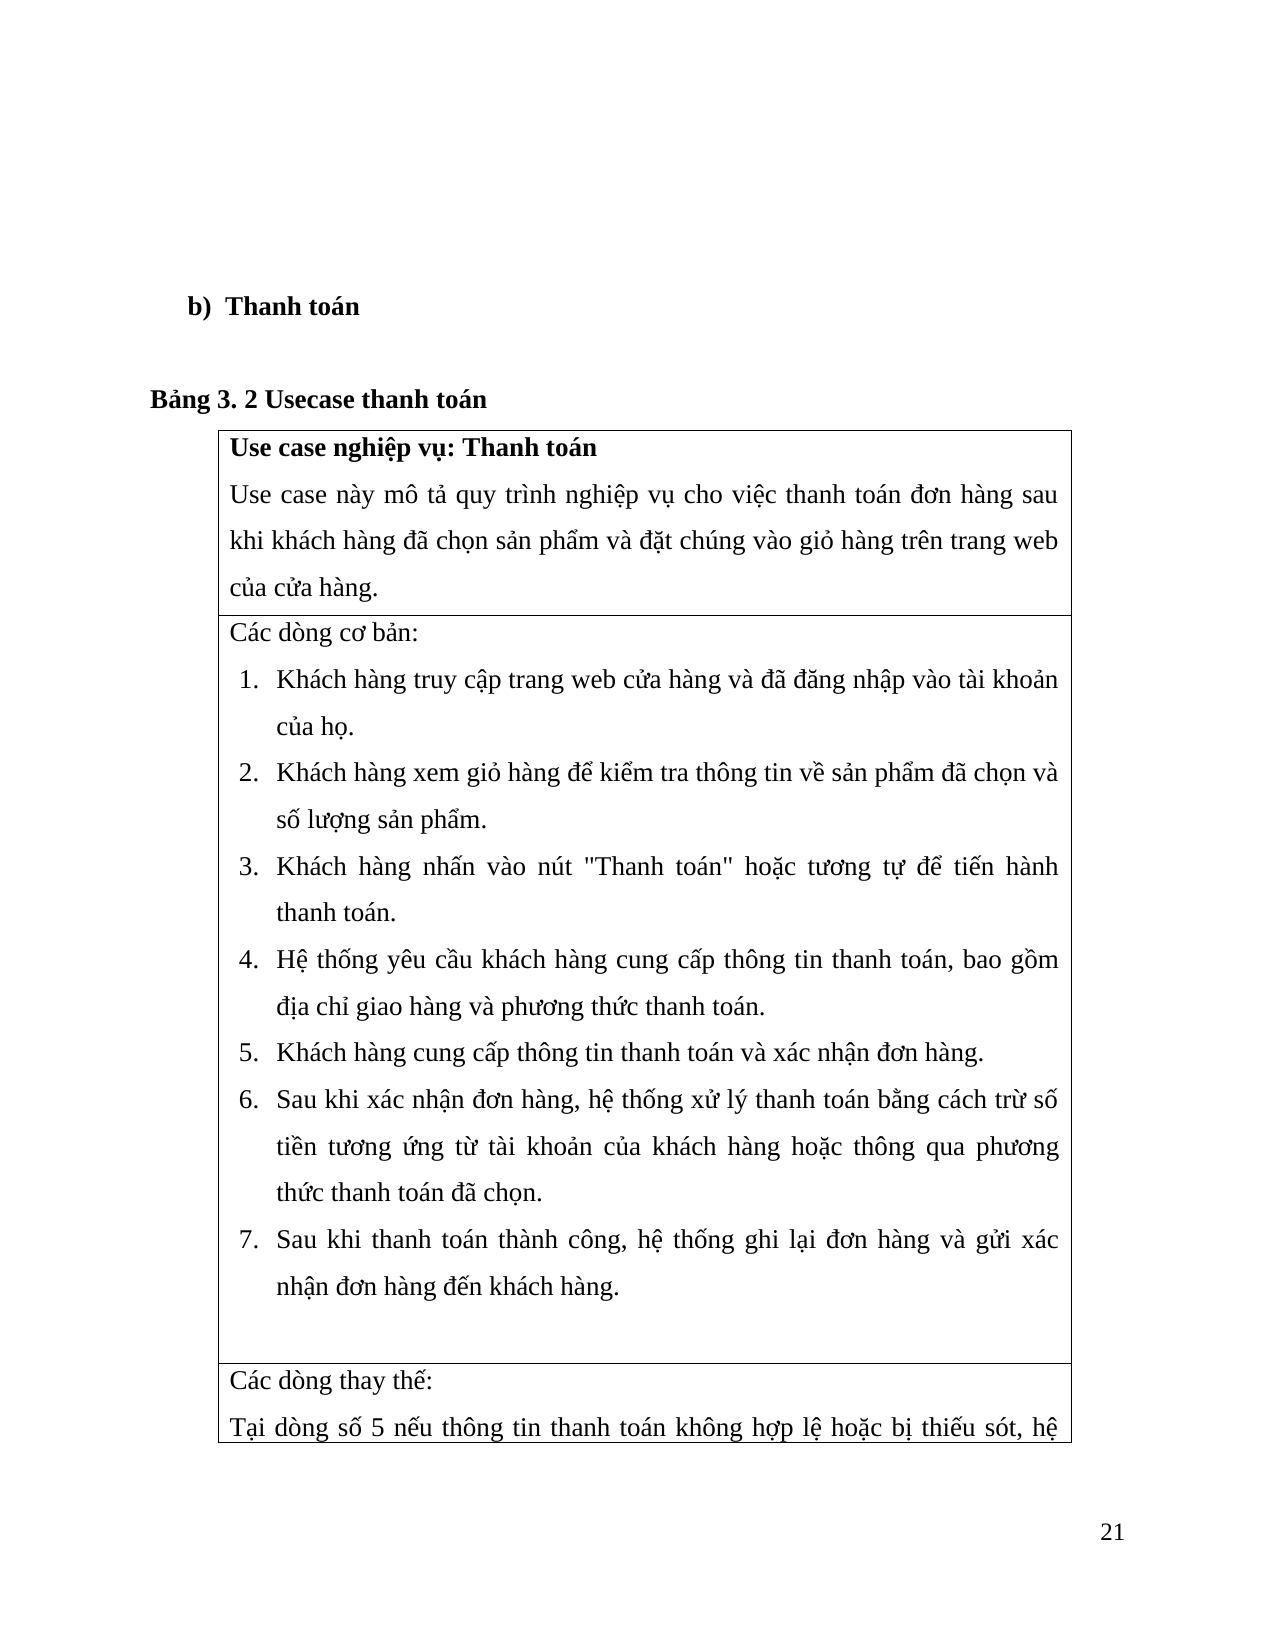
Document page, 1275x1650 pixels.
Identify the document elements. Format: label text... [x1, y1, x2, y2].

table_header Use case nghiệp vụ: Thanh toán Use case này mô tả quy trình nghiệp vụ cho việc thanh toán đơn hàng sau khi khách hàng đã chọn sản phẩm và đặt chúng vào giỏ hàng trên trang web của cửa hàng. [219, 431, 1071, 615]
table_cell Các dòng cơ bản: Khách hàng truy cập trang web cửa hàng và đã đăng nhập vào tài khoản của họ. Khách hàng xem giỏ hàng để kiểm tra thông tin về sản phẩm đã chọn và số lượng sản phẩm. Khách hàng nhấn vào nút "Thanh toán" hoặc tương tự để tiến hành thanh toán. Hệ thống yêu cầu khách hàng cung cấp thông tin thanh toán, bao gồm địa chỉ giao hàng và phương thức thanh toán. Khách hàng cung cấp thông tin thanh toán và xác nhận đơn hàng. Sau khi xác nhận đơn hàng, hệ thống xử lý thanh toán bằng cách trừ số tiền tương ứng từ tài khoản của khách hàng hoặc thông qua phương thức thanh toán đã chọn. Sau khi thanh toán thành công, hệ thống ghi lại đơn hàng và gửi xác nhận đơn hàng đến khách hàng. [219, 616, 1071, 1363]
list Thanh toán [187, 290, 1125, 321]
text Bảng 3. 2 Usecase thanh toán [150, 383, 1125, 414]
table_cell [219, 1364, 1071, 1442]
